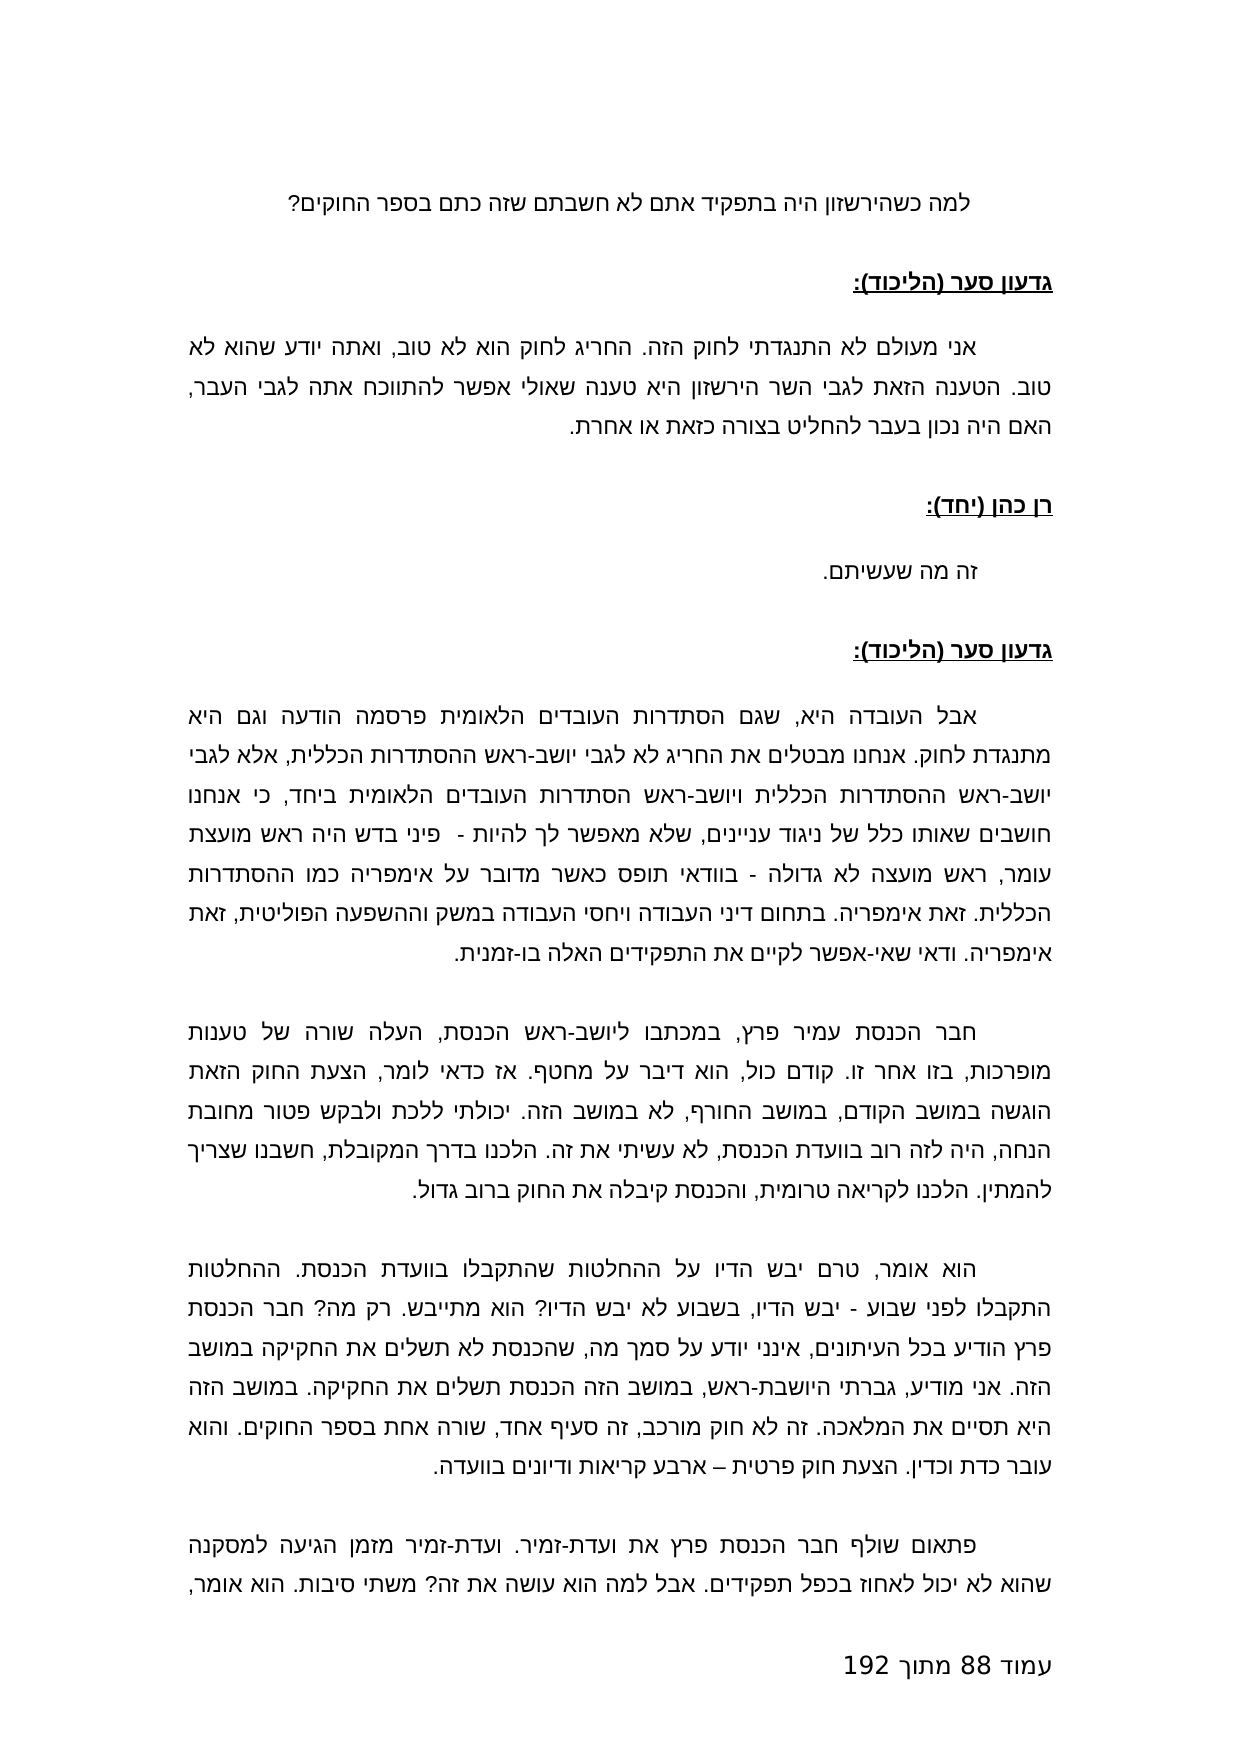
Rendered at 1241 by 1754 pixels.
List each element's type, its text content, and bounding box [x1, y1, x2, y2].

text למה כשהירשזון היה בתפקיד אתם לא חשבתם שזה כתם בספר החוקים? [187, 189, 1053, 216]
text הוא אומר, טרם יבש הדיו על ההחלטות שהתקבלו בוועדת הכנסת. ההחלטות התקבלו לפני שבוע - יבש הדיו, בשבוע לא יבש הדיו? הוא מתייבש. רק מה? חבר הכנסת פרץ הודיע בכל העיתונים, אינני יודע על סמך מה, שהכנסת לא תשלים את החקיקה במושב הזה. אני מודיע, גברתי היושבת-ראש, במושב הזה הכנסת תשלים את החקיקה. במושב הזה היא תסיים את המלאכה. זה לא חוק מורכב, זה סעיף אחד, שורה אחת בספר החוקים. והוא עובר כדת וכדין. הצעת חוק פרטית – ארבע קריאות ודיונים בוועדה. [187, 1256, 1053, 1479]
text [187, 1532, 1053, 1598]
text גדעון סער (הליכוד): [187, 268, 1053, 295]
text גדעון סער (הליכוד): [187, 637, 1053, 663]
text אני מעולם לא התנגדתי לחוק הזה. החריג לחוק הוא לא טוב, ואתה יודע שהוא לא טוב. הטענה הזאת לגבי השר הירשזון היא טענה שאולי אפשר להתווכח אתה לגבי העבר, האם היה נכון בעבר להחליט בצורה כזאת או אחרת. [187, 334, 1053, 439]
text אבל העובדה היא, שגם הסתדרות העובדים הלאומית פרסמה הודעה וגם היא מתנגדת לחוק. אנחנו מבטלים את החריג לא לגבי יושב-ראש ההסתדרות הכללית, אלא לגבי יושב-ראש ההסתדרות הכללית ויושב-ראש הסתדרות העובדים הלאומית ביחד, כי אנחנו חושבים שאותו כלל של ניגוד עניינים, שלא מאפשר לך להיות - פיני בדש היה ראש מועצת עומר, ראש מועצה לא גדולה - בוודאי תופס כאשר מדובר על אימפריה כמו ההסתדרות הכללית. זאת אימפריה. בתחום דיני העבודה ויחסי העבודה במשק וההשפעה הפוליטית, זאת אימפריה. ודאי שאי-אפשר לקיים את התפקידים האלה בו-זמנית. [187, 703, 1053, 966]
text רן כהן (יחד): [187, 492, 1053, 518]
text חבר הכנסת עמיר פרץ, במכתבו ליושב-ראש הכנסת, העלה שורה של טענות מופרכות, בזו אחר זו. קודם כול, הוא דיבר על מחטף. אז כדאי לומר, הצעת החוק הזאת הוגשה במושב הקודם, במושב החורף, לא במושב הזה. יכולתי ללכת ולבקש פטור מחובת הנחה, היה לזה רוב בוועדת הכנסת, לא עשיתי את זה. הלכנו בדרך המקובלת, חשבנו שצריך להמתין. הלכנו לקריאה טרומית, והכנסת קיבלה את החוק ברוב גדול. [187, 1019, 1053, 1203]
text זה מה שעשיתם. [187, 558, 1053, 584]
